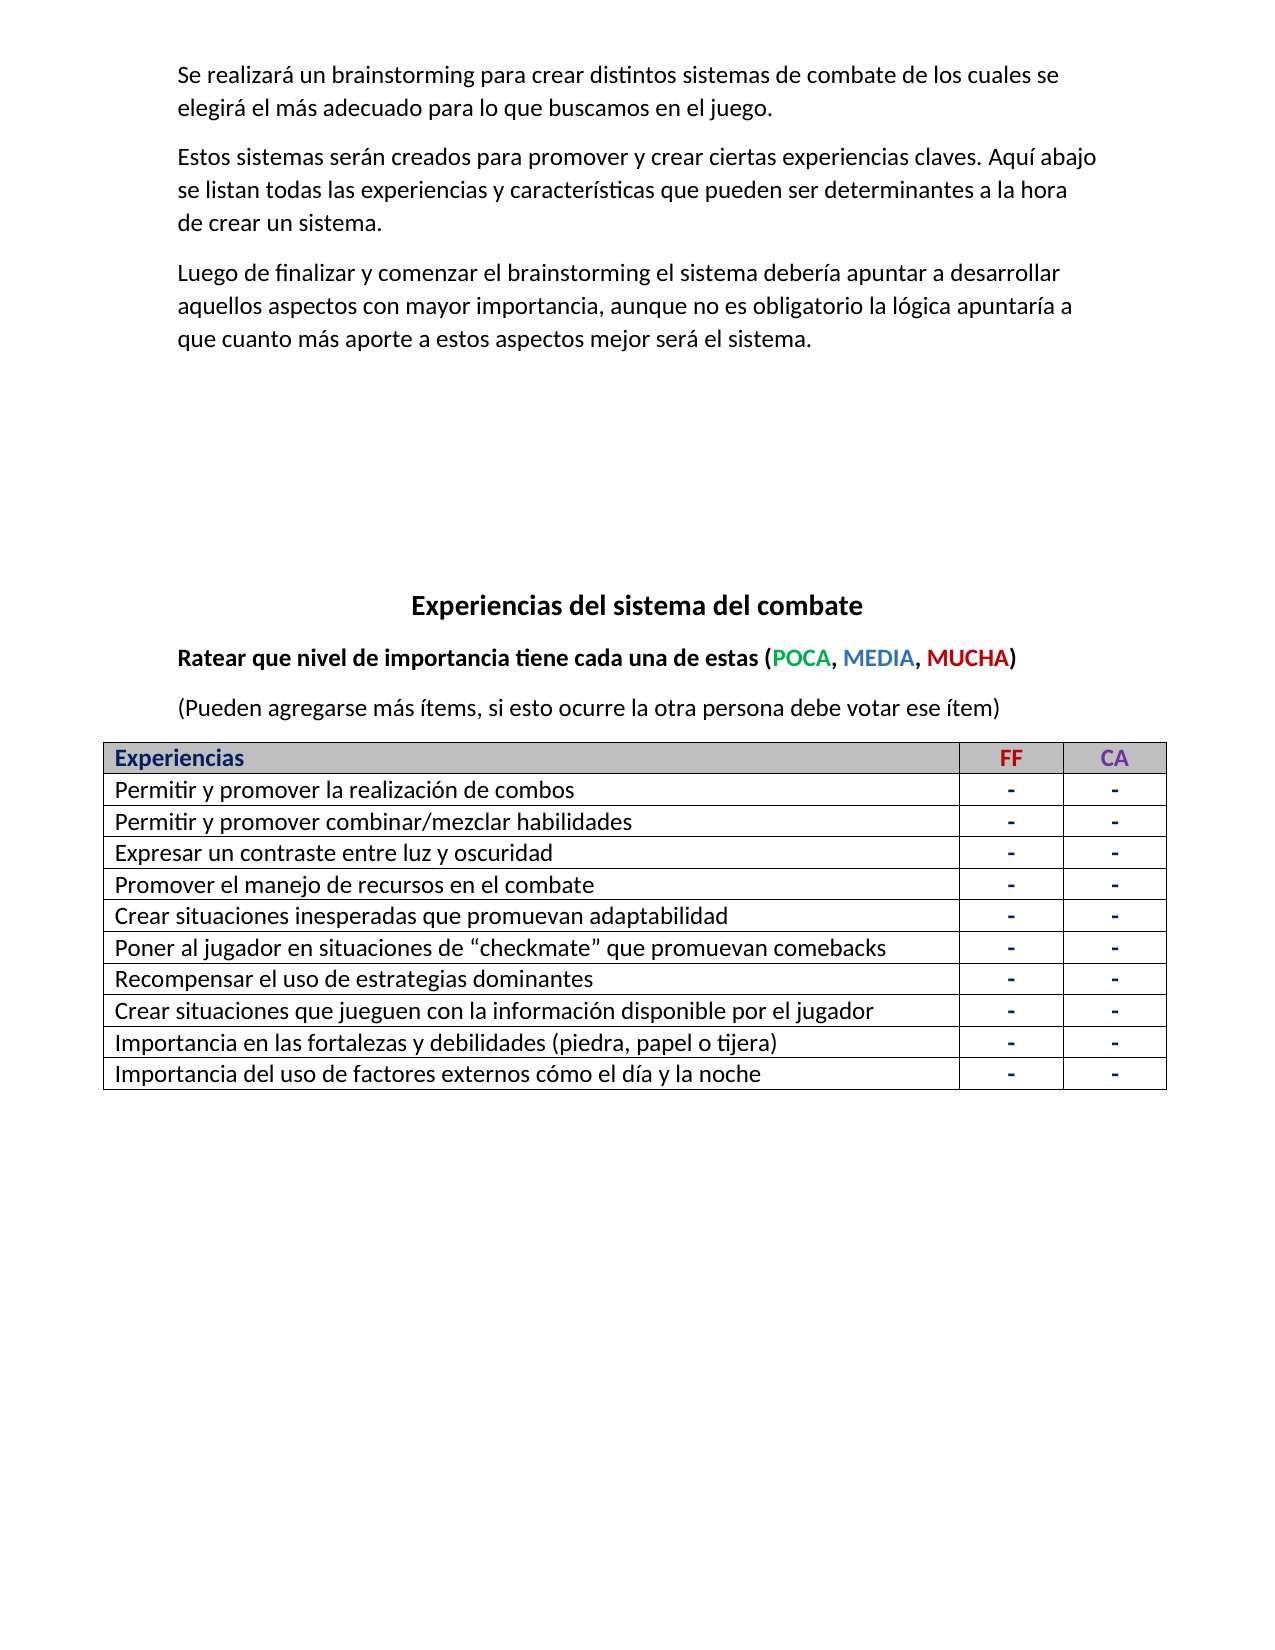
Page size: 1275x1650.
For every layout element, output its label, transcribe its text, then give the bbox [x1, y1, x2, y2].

table_cell - [960, 837, 1063, 868]
table_cell - [960, 932, 1063, 962]
table_cell - [960, 995, 1063, 1026]
table_cell - [1064, 964, 1166, 994]
table_cell Crear situaciones inesperadas que promuevan adaptabilidad [104, 900, 959, 931]
table_cell - [1064, 900, 1166, 931]
table_cell - [960, 964, 1063, 994]
table_cell - [960, 1027, 1063, 1057]
table_cell Importancia del uso de factores externos cómo el día y la noche [104, 1058, 959, 1089]
text Estos sistemas serán creados para promover y crear ciertas experiencias claves. Aquí abajo se listan todas las experiencias y características que pueden ser determinantes a la hora de crear un sistema. [177, 142, 1098, 238]
table_cell - [960, 869, 1063, 899]
table_cell Poner al jugador en situaciones de “checkmate” que promuevan comebacks [104, 932, 959, 962]
text Experiencias del sistema del combate [177, 587, 1098, 623]
table_cell - [960, 806, 1063, 836]
table_cell Expresar un contraste entre luz y oscuridad [104, 837, 959, 868]
table_cell - [1064, 995, 1166, 1026]
table_cell - [1064, 806, 1166, 836]
table_cell - [960, 774, 1063, 805]
table_cell - [1064, 932, 1166, 962]
table_cell - [960, 1058, 1063, 1089]
table_cell Recompensar el uso de estrategias dominantes [104, 964, 959, 994]
table_cell - [1064, 774, 1166, 805]
table_cell - [960, 900, 1063, 931]
table_cell Permitir y promover la realización de combos [104, 774, 959, 805]
table_cell - [1064, 869, 1166, 899]
table_cell Importancia en las fortalezas y debilidades (piedra, papel o tijera) [104, 1027, 959, 1057]
text Ratear que nivel de importancia tiene cada una de estas (POCA, MEDIA, MUCHA) [177, 642, 1098, 673]
table_header CA [1064, 743, 1166, 773]
table_cell Crear situaciones que jueguen con la información disponible por el jugador [104, 995, 959, 1026]
table_cell - [1064, 1058, 1166, 1089]
table_cell Permitir y promover combinar/mezclar habilidades [104, 806, 959, 836]
text (Pueden agregarse más ítems, si esto ocurre la otra persona debe votar ese ítem) [177, 692, 1098, 722]
text Se realizará un brainstorming para crear distintos sistemas de combate de los cuales se elegirá el más adecuado para lo que buscamos en el juego. [177, 59, 1098, 122]
table_header Experiencias [104, 743, 959, 773]
table_cell - [1064, 1027, 1166, 1057]
table_cell Promover el manejo de recursos en el combate [104, 869, 959, 899]
text Luego de finalizar y comenzar el brainstorming el sistema debería apuntar a desarrollar aquellos aspectos con mayor importancia, aunque no es obligatorio la lógica apuntaría a que cuanto más aporte a estos aspectos mejor será el sistema. [177, 257, 1098, 353]
table_header FF [960, 743, 1063, 773]
table_cell - [1064, 837, 1166, 868]
